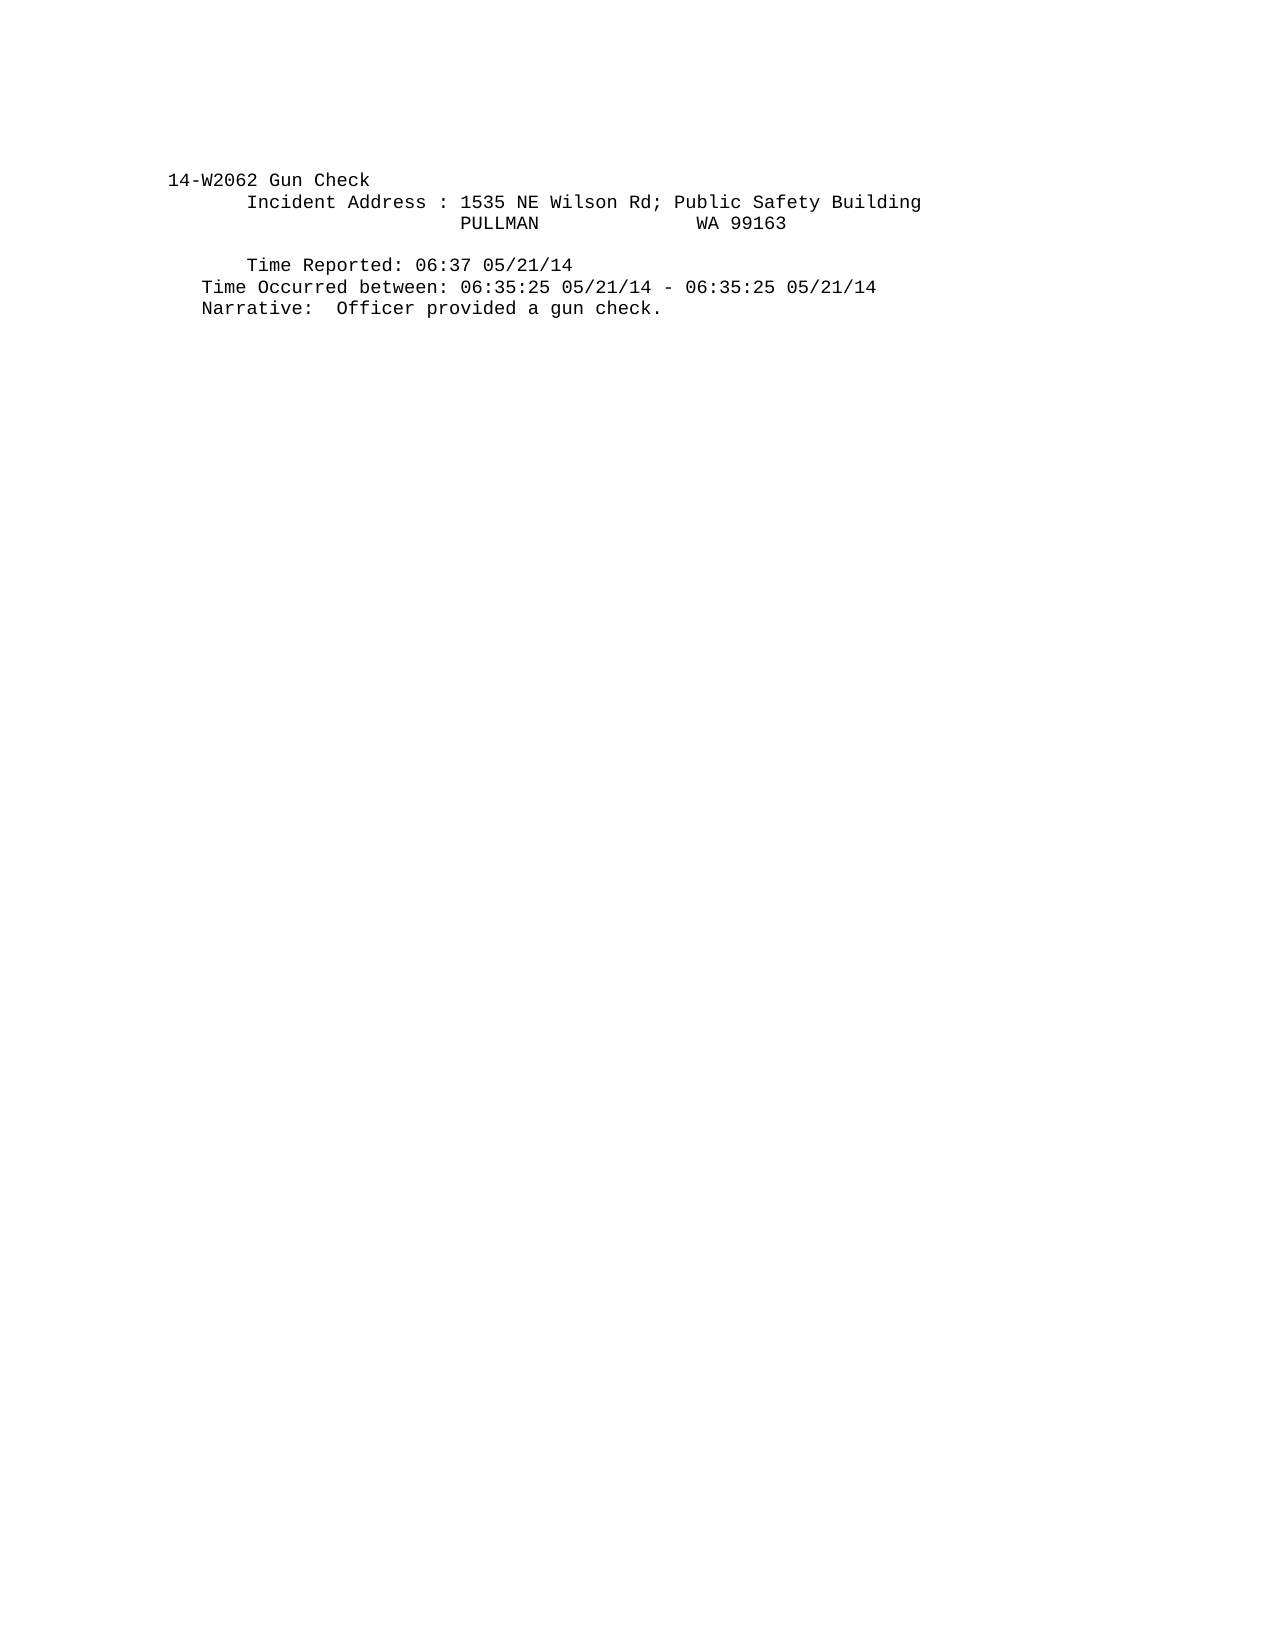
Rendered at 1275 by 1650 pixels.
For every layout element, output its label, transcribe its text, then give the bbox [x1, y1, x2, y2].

text 14-W2062 Gun Check [156, 171, 1118, 192]
text PULLMAN WA 99163 [156, 214, 1118, 235]
text Time Occurred between: 06:35:25 05/21/14 - 06:35:25 05/21/14 [156, 277, 1118, 299]
text Time Reported: 06:37 05/21/14 [156, 256, 1118, 277]
text Incident Address : 1535 NE Wilson Rd; Public Safety Building [156, 192, 1118, 214]
text Narrative: Officer provided a gun check. [156, 299, 1118, 320]
